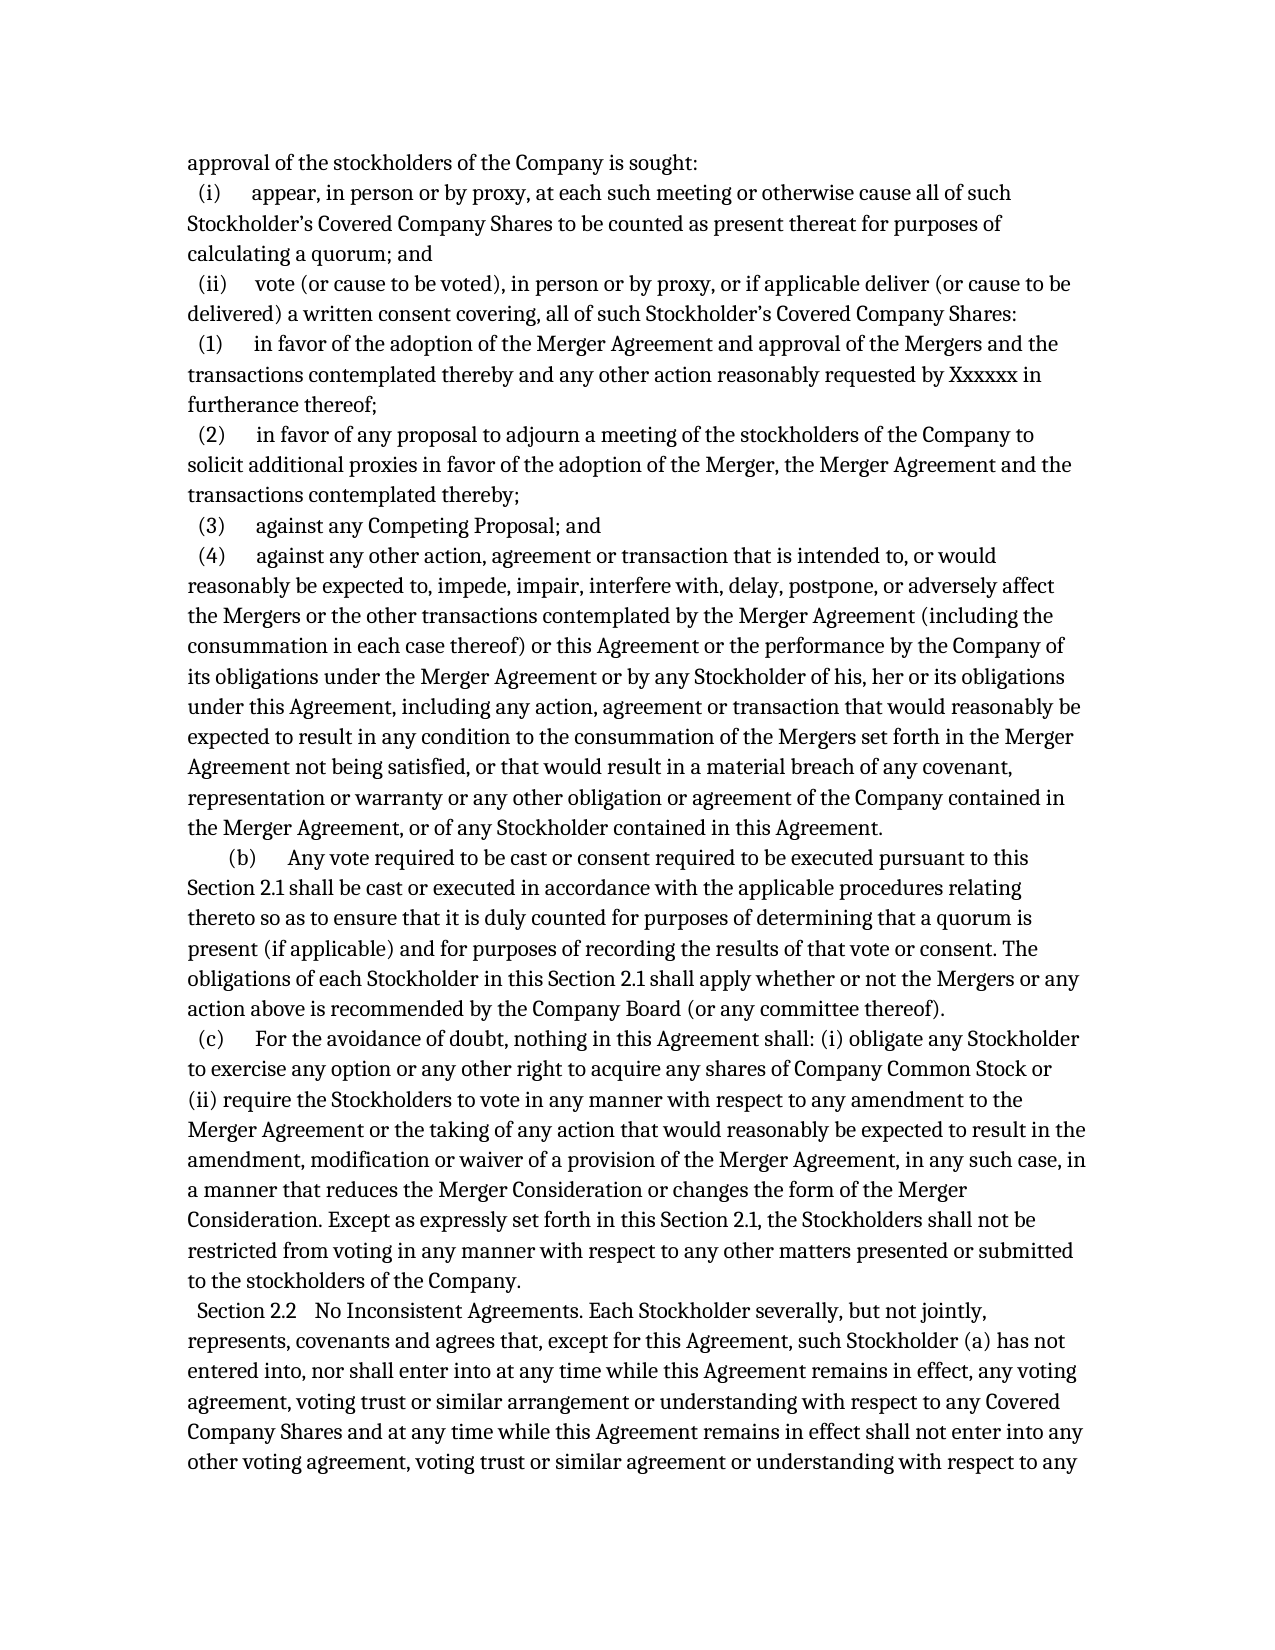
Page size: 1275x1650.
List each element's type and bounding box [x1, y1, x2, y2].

text [187, 150, 1087, 1475]
